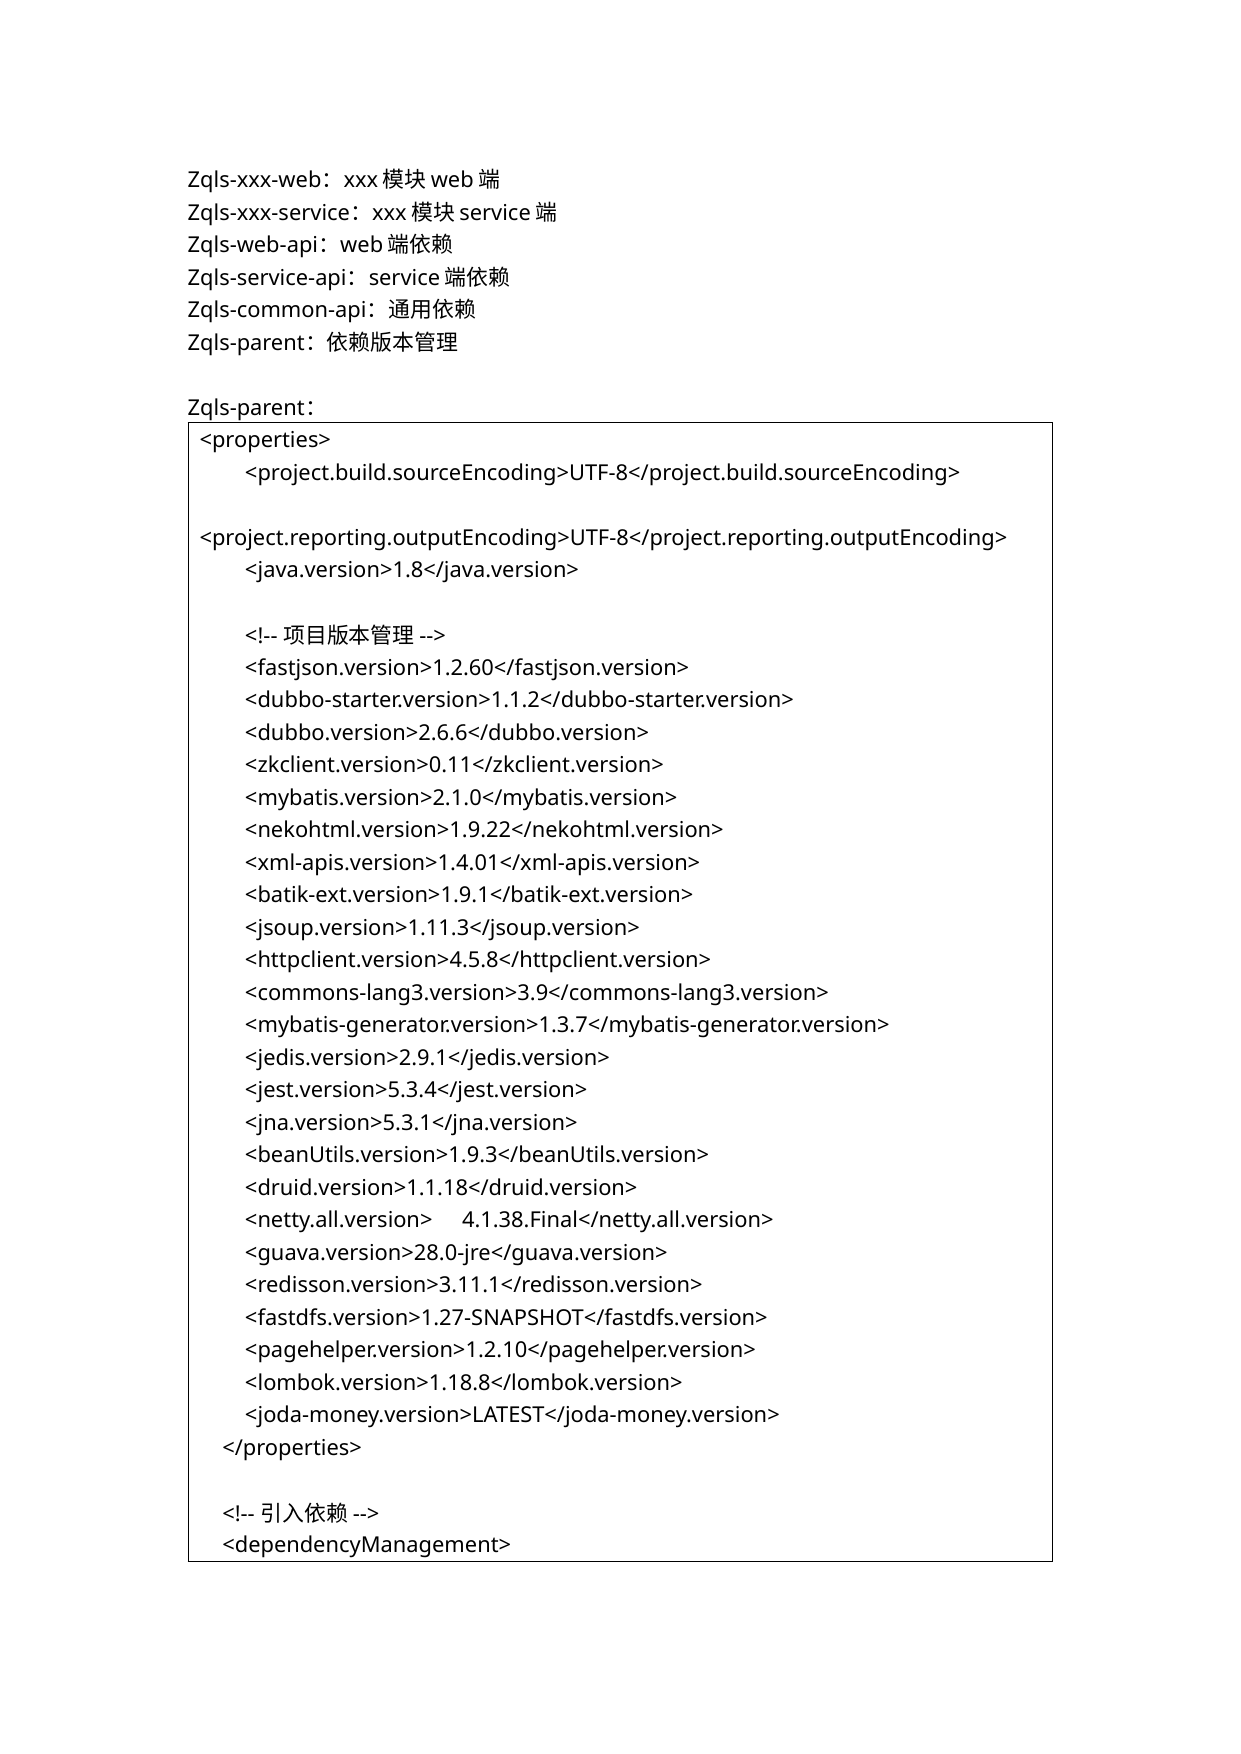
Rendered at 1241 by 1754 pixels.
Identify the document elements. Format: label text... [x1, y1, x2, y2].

text Zqls-web-api：web端依赖 [187, 227, 1053, 259]
text Zqls-xxx-service：xxx模块service端 [187, 194, 1053, 227]
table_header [189, 423, 1052, 1561]
text Zqls-parent：依赖版本管理 [187, 324, 1053, 357]
text Zqls-common-api：通用依赖 [187, 292, 1053, 324]
text Zqls-parent： [187, 389, 1053, 422]
text Zqls-service-api：service端依赖 [187, 259, 1053, 292]
text Zqls-xxx-web：xxx模块web端 [187, 162, 1053, 194]
